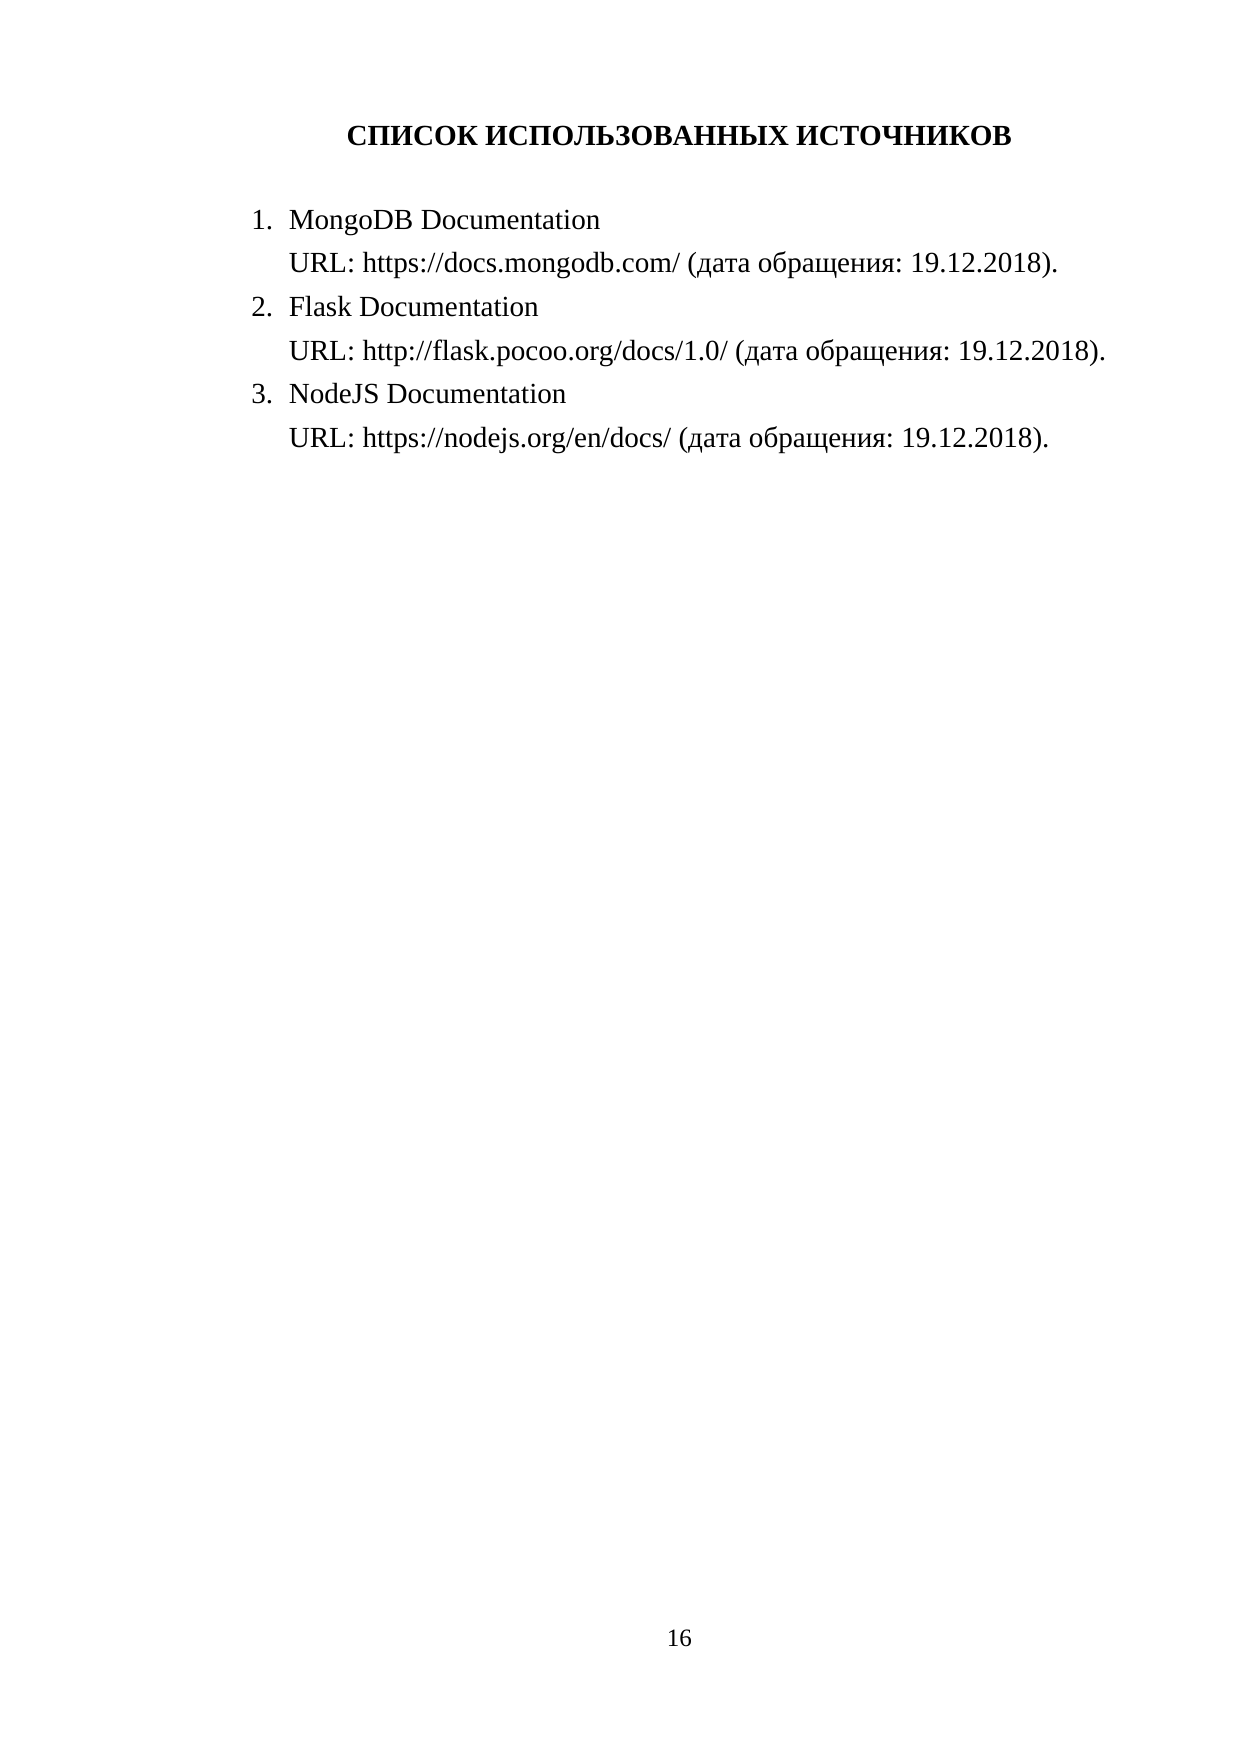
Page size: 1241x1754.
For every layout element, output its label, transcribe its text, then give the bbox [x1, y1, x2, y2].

text URL: https://docs.mongodb.com/ (дата обращения: 19.12.2018). [288, 246, 1181, 279]
text URL: http://flask.pocoo.org/docs/1.0/ (дата обращения: 19.12.2018). [288, 333, 1181, 366]
list NodeJS Documentation [251, 376, 1181, 410]
subtitle Список использованных источников [177, 118, 1181, 152]
text URL: https://nodejs.org/en/docs/ (дата обращения: 19.12.2018). [288, 420, 1181, 453]
list Flask Documentation [251, 289, 1181, 323]
list MongoDB Documentation [251, 202, 1181, 236]
